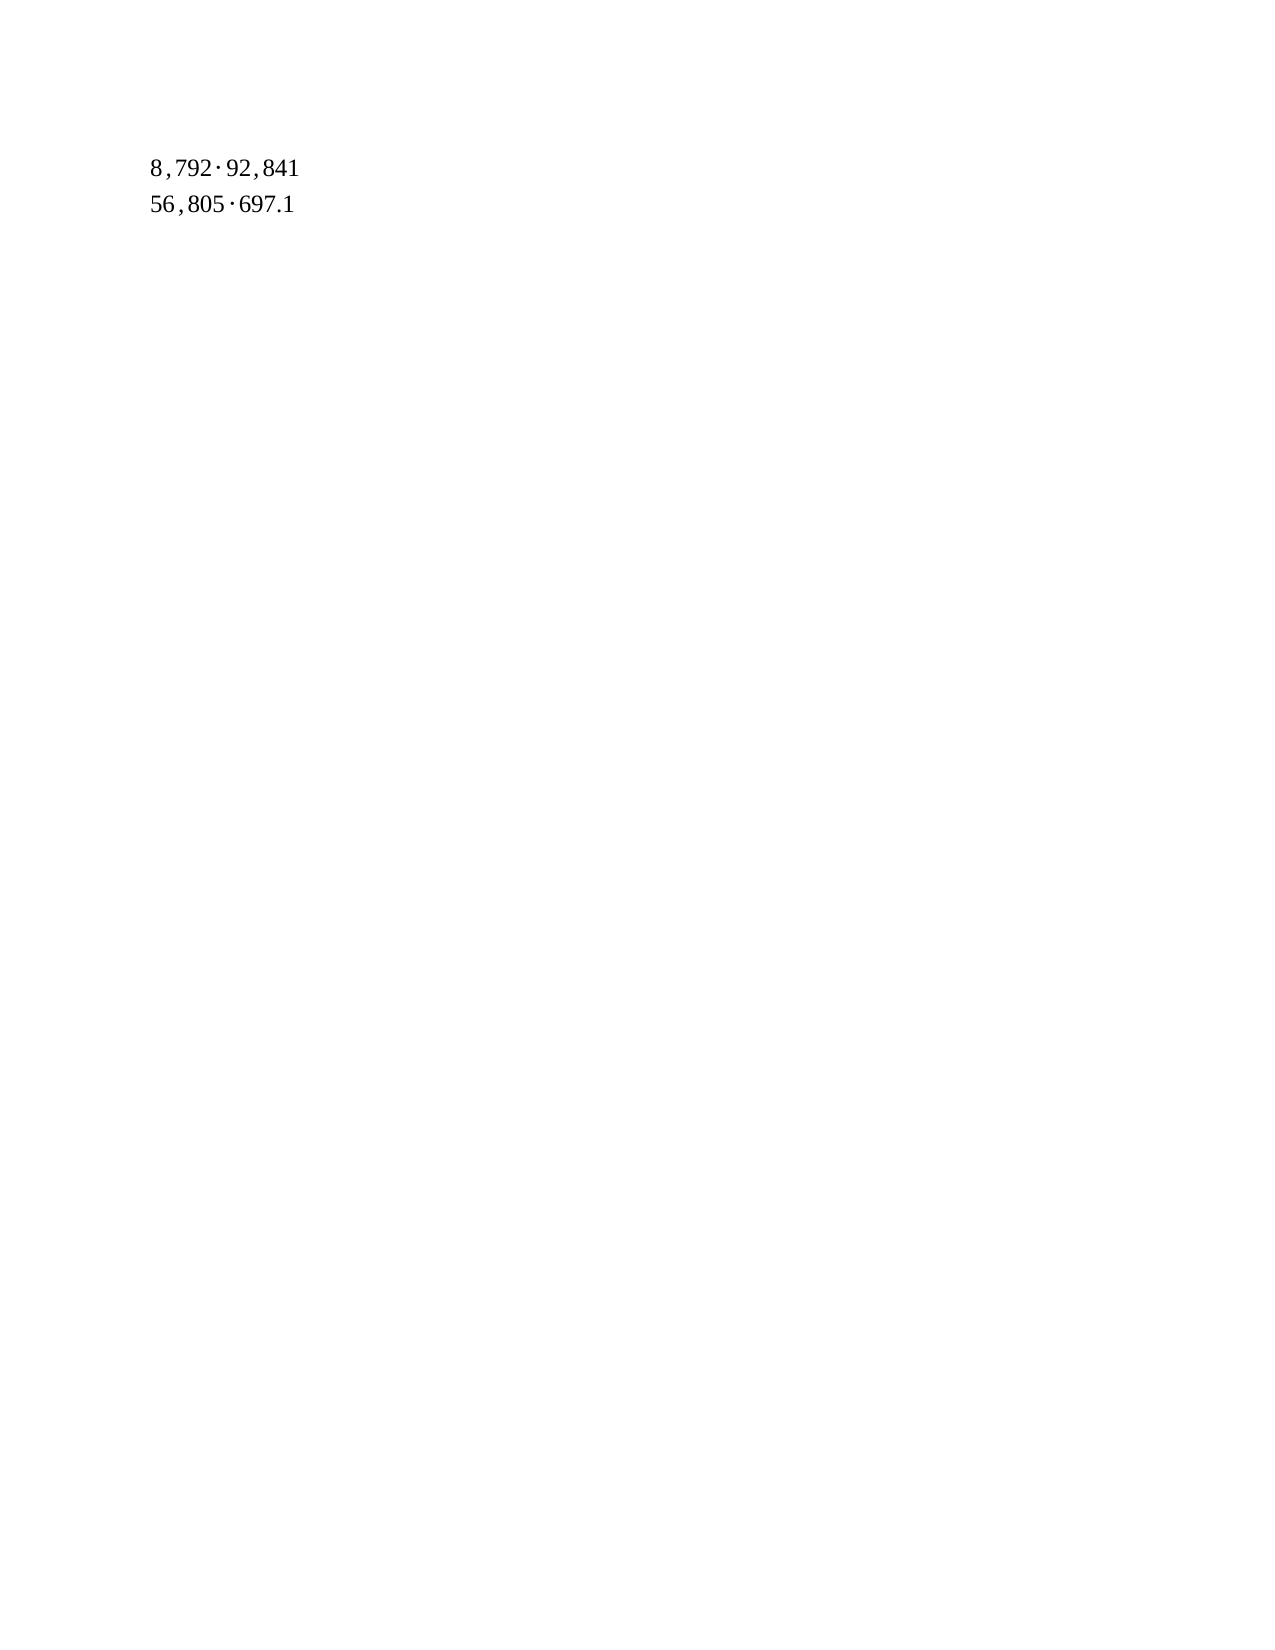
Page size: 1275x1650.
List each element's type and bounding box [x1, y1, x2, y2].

table_cell [139, 150, 1275, 186]
table_cell [139, 186, 1275, 222]
